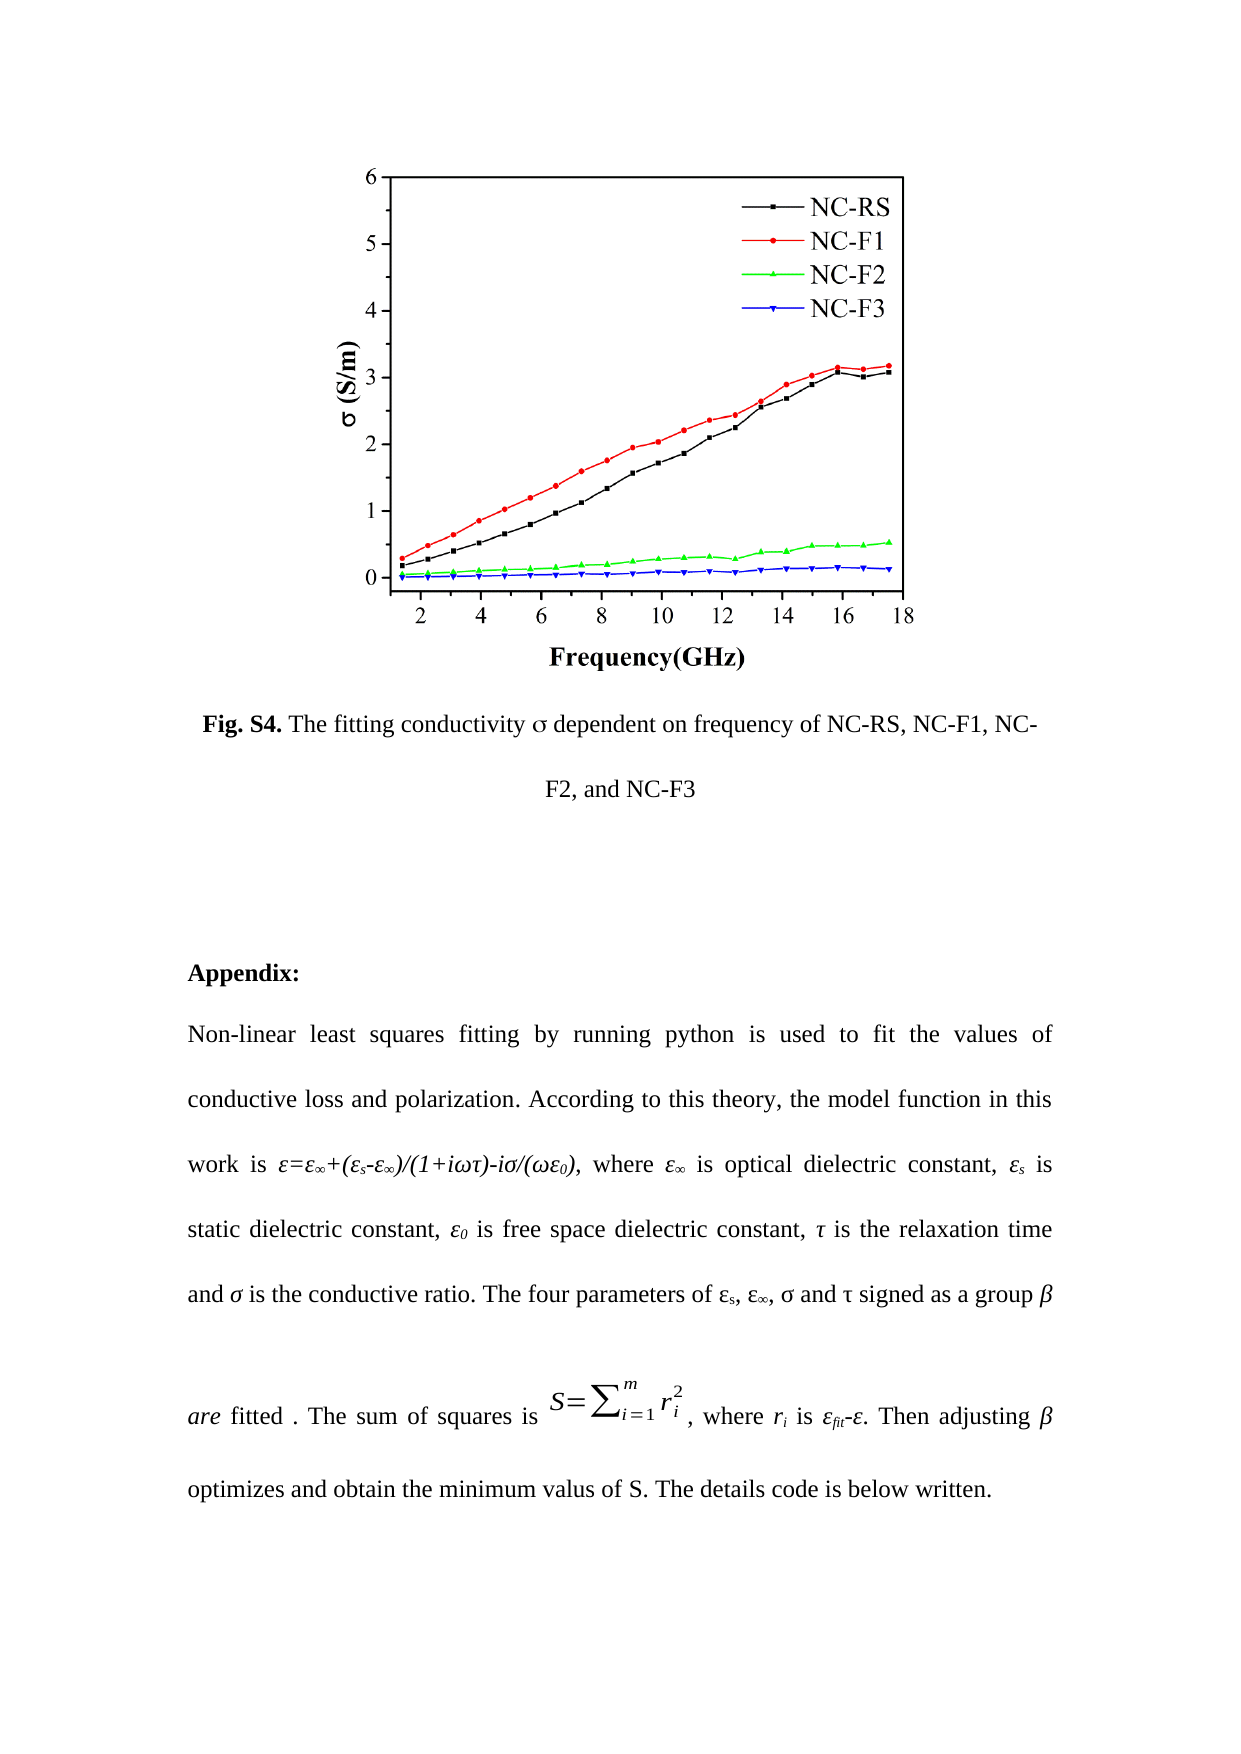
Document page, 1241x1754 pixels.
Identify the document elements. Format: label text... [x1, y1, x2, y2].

text Non-linear least squares fitting by running python is used to fit the values of conductive loss and polarization. According to this theory, the model function in this work is ε=ε∞+(εs-ε∞)/(1+iωτ)-iσ/(ωε0), where ε∞ is optical dielectric constant, εs is static dielectric constant, ε0 is free space dielectric constant, τ is the relaxation time and σ is the conductive ratio. The four parameters of εs, ε∞, σ and τ signed as a group β are fitted . The sum of squares is , where ri is εfit-ε. Then adjusting β optimizes and obtain the minimum valus of S. The details code is below written. [187, 1017, 1053, 1505]
text Fig. S4. The fitting conductivity dependent on frequency of NC-RS, NC-F1, NC-F2, and NC-F3 [187, 707, 1053, 805]
picture [325, 162, 916, 673]
text Appendix: [187, 956, 1053, 988]
